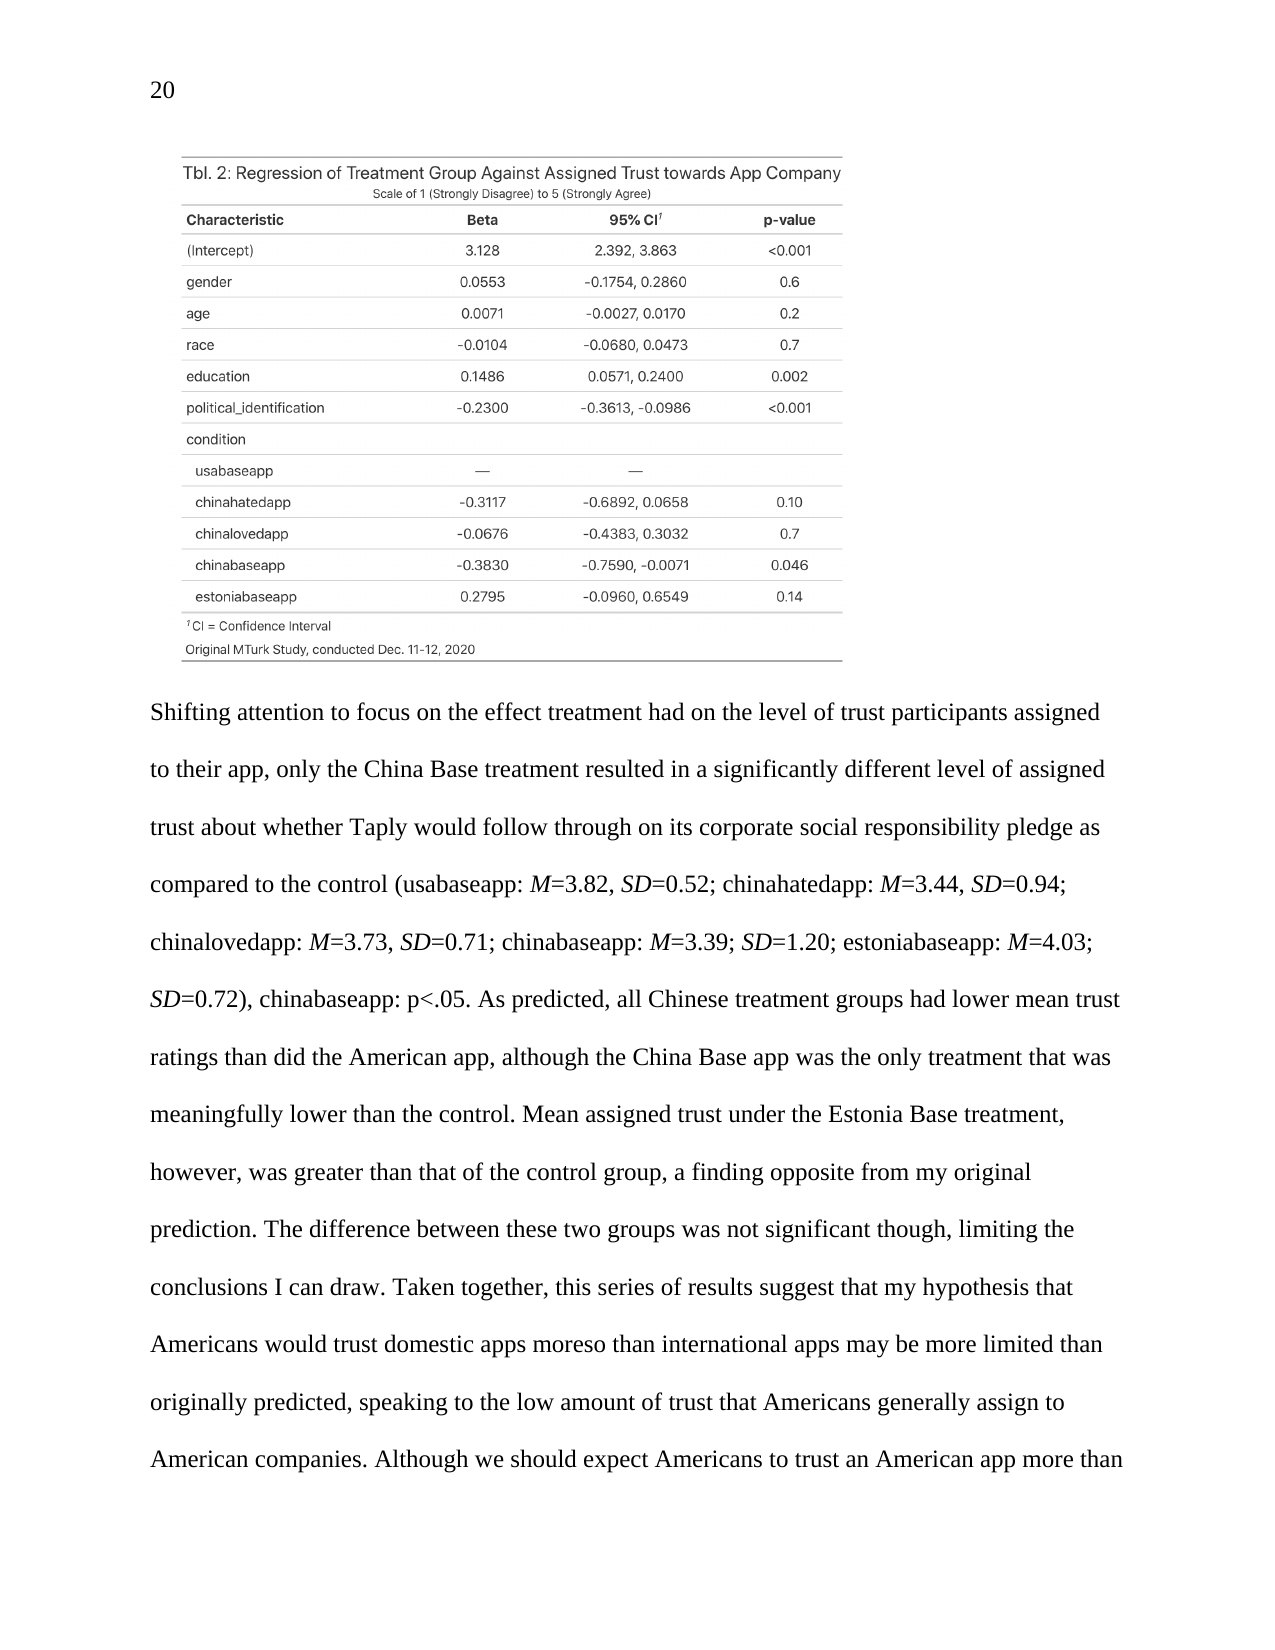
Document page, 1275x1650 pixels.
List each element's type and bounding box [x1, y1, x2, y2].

text [150, 697, 1125, 1473]
picture [150, 150, 879, 668]
